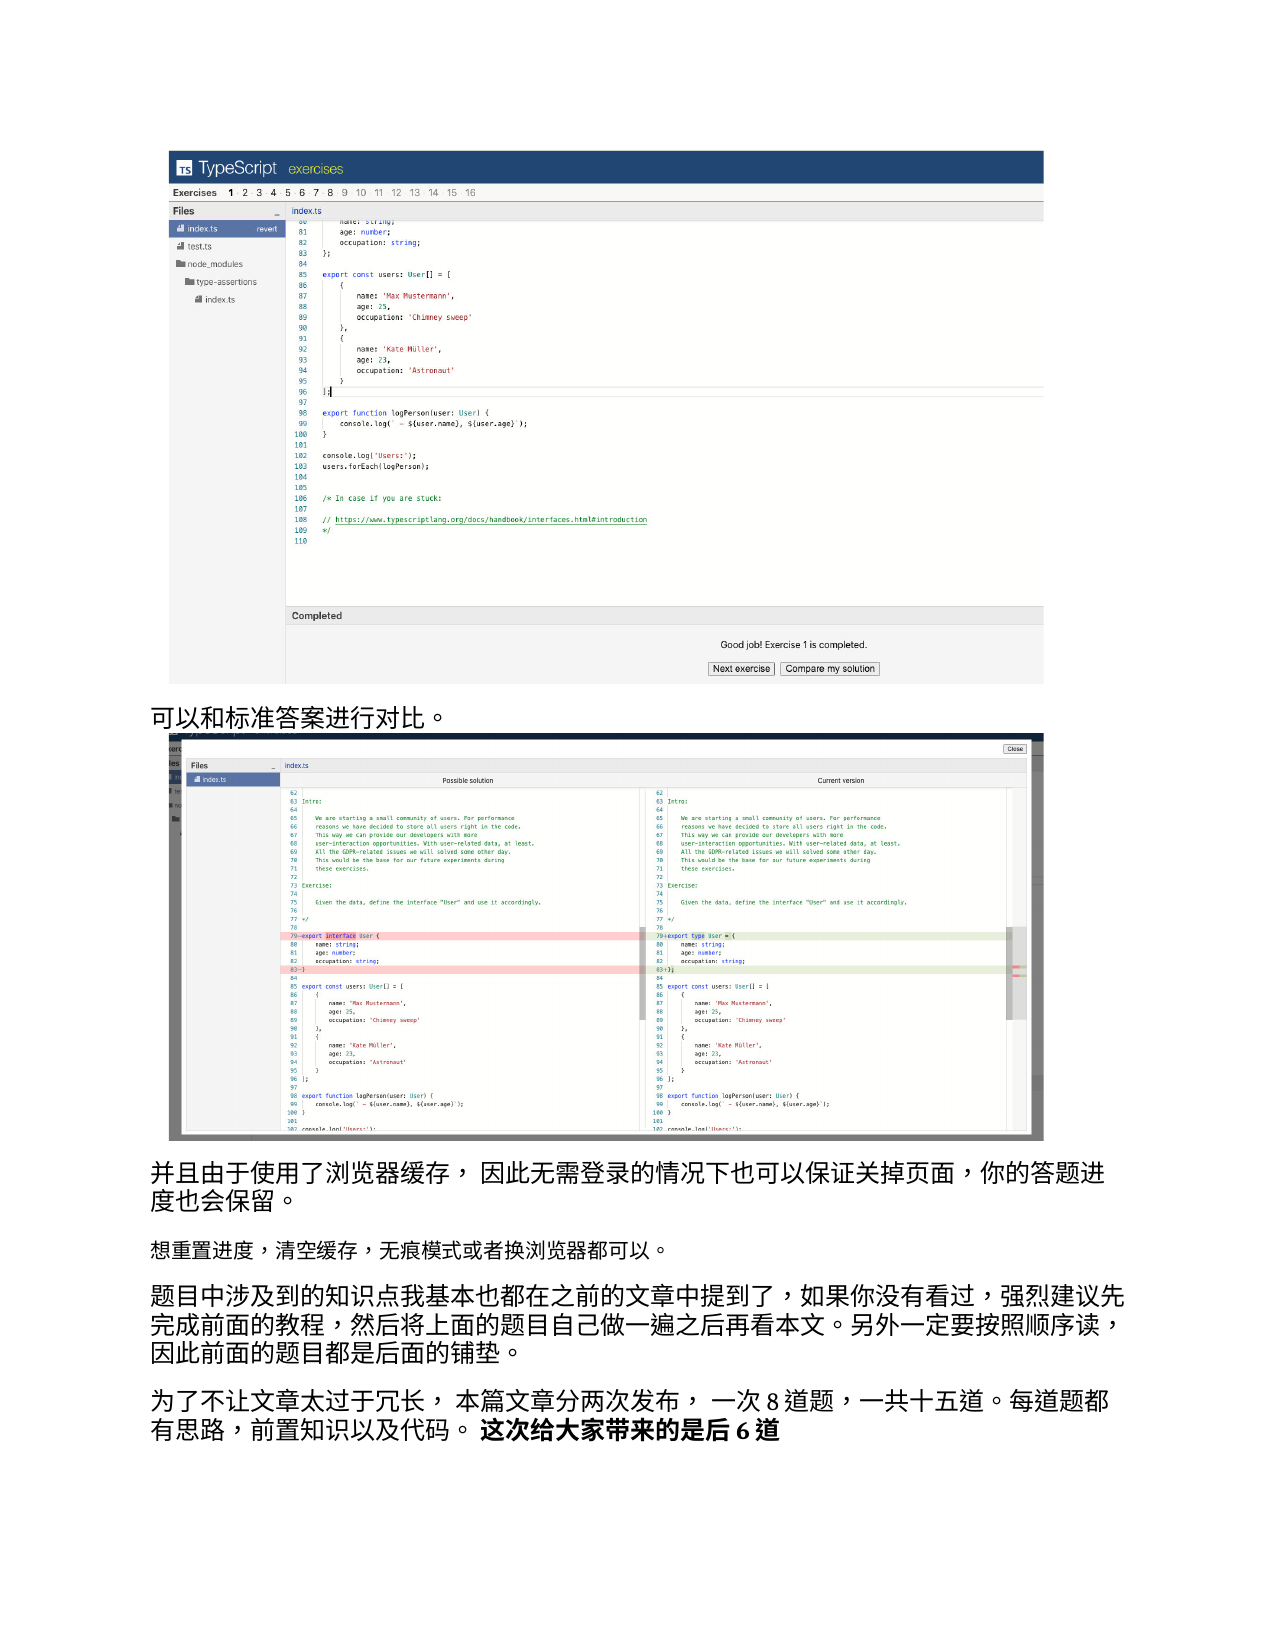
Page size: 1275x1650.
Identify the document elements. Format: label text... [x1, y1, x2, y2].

text 想重置进度，清空缓存，无痕模式或者换浏览器都可以。 [150, 1236, 1125, 1264]
text 并且由于使用了浏览器缓存， 因此无需登录的情况下也可以保证关掉页面，你的答题进度也会保留。 [150, 1159, 1125, 1217]
text 题目中涉及到的知识点我基本也都在之前的文章中提到了，如果你没有看过，强烈建议先完成前面的教程，然后将上面的题目自己做一遍之后再看本文。另外一定要按照顺序读， 因此前面的题目都是后面的铺垫。 [150, 1283, 1125, 1369]
picture [168, 150, 1044, 684]
text 为了不让文章太过于冗长， 本篇文章分两次发布， 一次 8 道题，一共十五道。每道题都有思路，前置知识以及代码。 这次给大家带来的是后 6 道 [150, 1388, 1125, 1445]
picture [168, 733, 1044, 1141]
